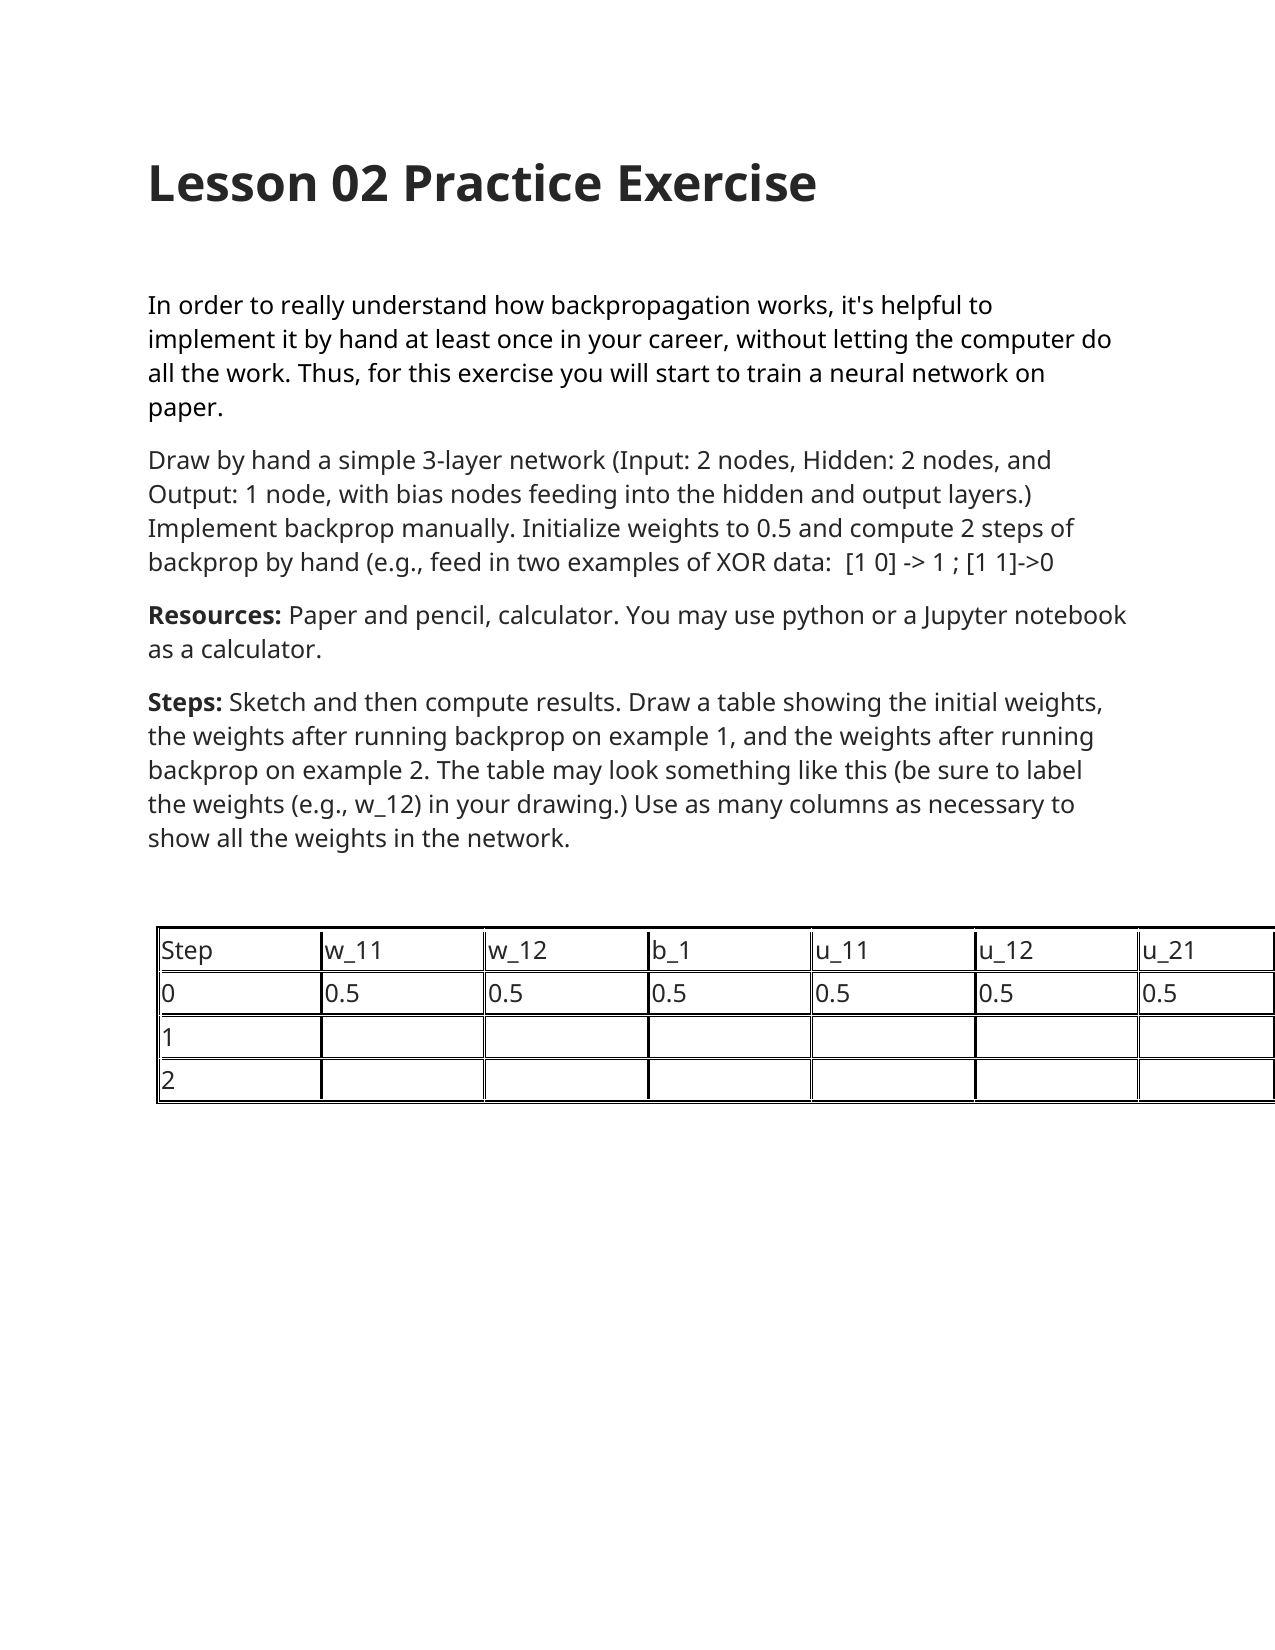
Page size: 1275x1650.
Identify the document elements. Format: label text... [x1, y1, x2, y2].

table_header u_12 [975, 929, 1139, 969]
table_cell 0 [160, 970, 320, 1013]
table_cell [648, 1060, 812, 1100]
text Lesson 02 Practice Exercise [148, 148, 1127, 216]
table_header w_11 [321, 929, 485, 969]
table_header w_12 [485, 929, 648, 969]
table_header u_21 [1139, 929, 1275, 969]
text In order to really understand how backpropagation works, it's helpful to implement it by hand at least once in your career, without letting the computer do all the work. Thus, for this exercise you will start to train a neural network on paper. [148, 287, 1127, 423]
table_cell [975, 1060, 1139, 1100]
text Draw by hand a simple 3-layer network (Input: 2 nodes, Hidden: 2 nodes, and Output: 1 node, with bias nodes feeding into the hidden and output layers.) Implement backprop manually. Initialize weights to 0.5 and compute 2 steps of backprop by hand (e.g., feed in two examples of XOR data: [1 0] -> 1 ; [1 1]->0 [148, 442, 1127, 578]
text Steps: Sketch and then compute results. Draw a table showing the initial weights, the weights after running backprop on example 1, and the weights after running backprop on example 2. The table may look something like this (be sure to label the weights (e.g., w_12) in your drawing.) Use as many columns as necessary to show all the weights in the network. [148, 684, 1127, 854]
table_cell [321, 1060, 485, 1100]
table_cell 1 [160, 1013, 320, 1057]
table_cell [812, 1060, 975, 1100]
table_header u_11 [812, 928, 975, 969]
table_cell 0.5 [323, 973, 483, 1013]
table_header b_1 [648, 929, 812, 969]
table_cell [813, 1017, 974, 1057]
table_cell [486, 1017, 647, 1057]
table_cell 0.5 [486, 973, 647, 1013]
table_cell 0.5 [977, 973, 1137, 1013]
table_cell 0.5 [813, 973, 974, 1013]
table_cell [650, 1017, 810, 1057]
table_cell 2 [158, 1057, 321, 1100]
table_header Step [160, 929, 321, 969]
table_cell [977, 1017, 1137, 1057]
table_cell [1139, 1060, 1275, 1100]
table_cell 0.5 [1140, 973, 1273, 1013]
table_cell [1140, 1017, 1273, 1057]
text Resources: Paper and pencil, calculator. You may use python or a Jupyter notebook as a calculator. [148, 597, 1127, 665]
table_cell [323, 1017, 483, 1057]
table_cell [485, 1060, 648, 1100]
table_cell 0.5 [650, 973, 810, 1013]
